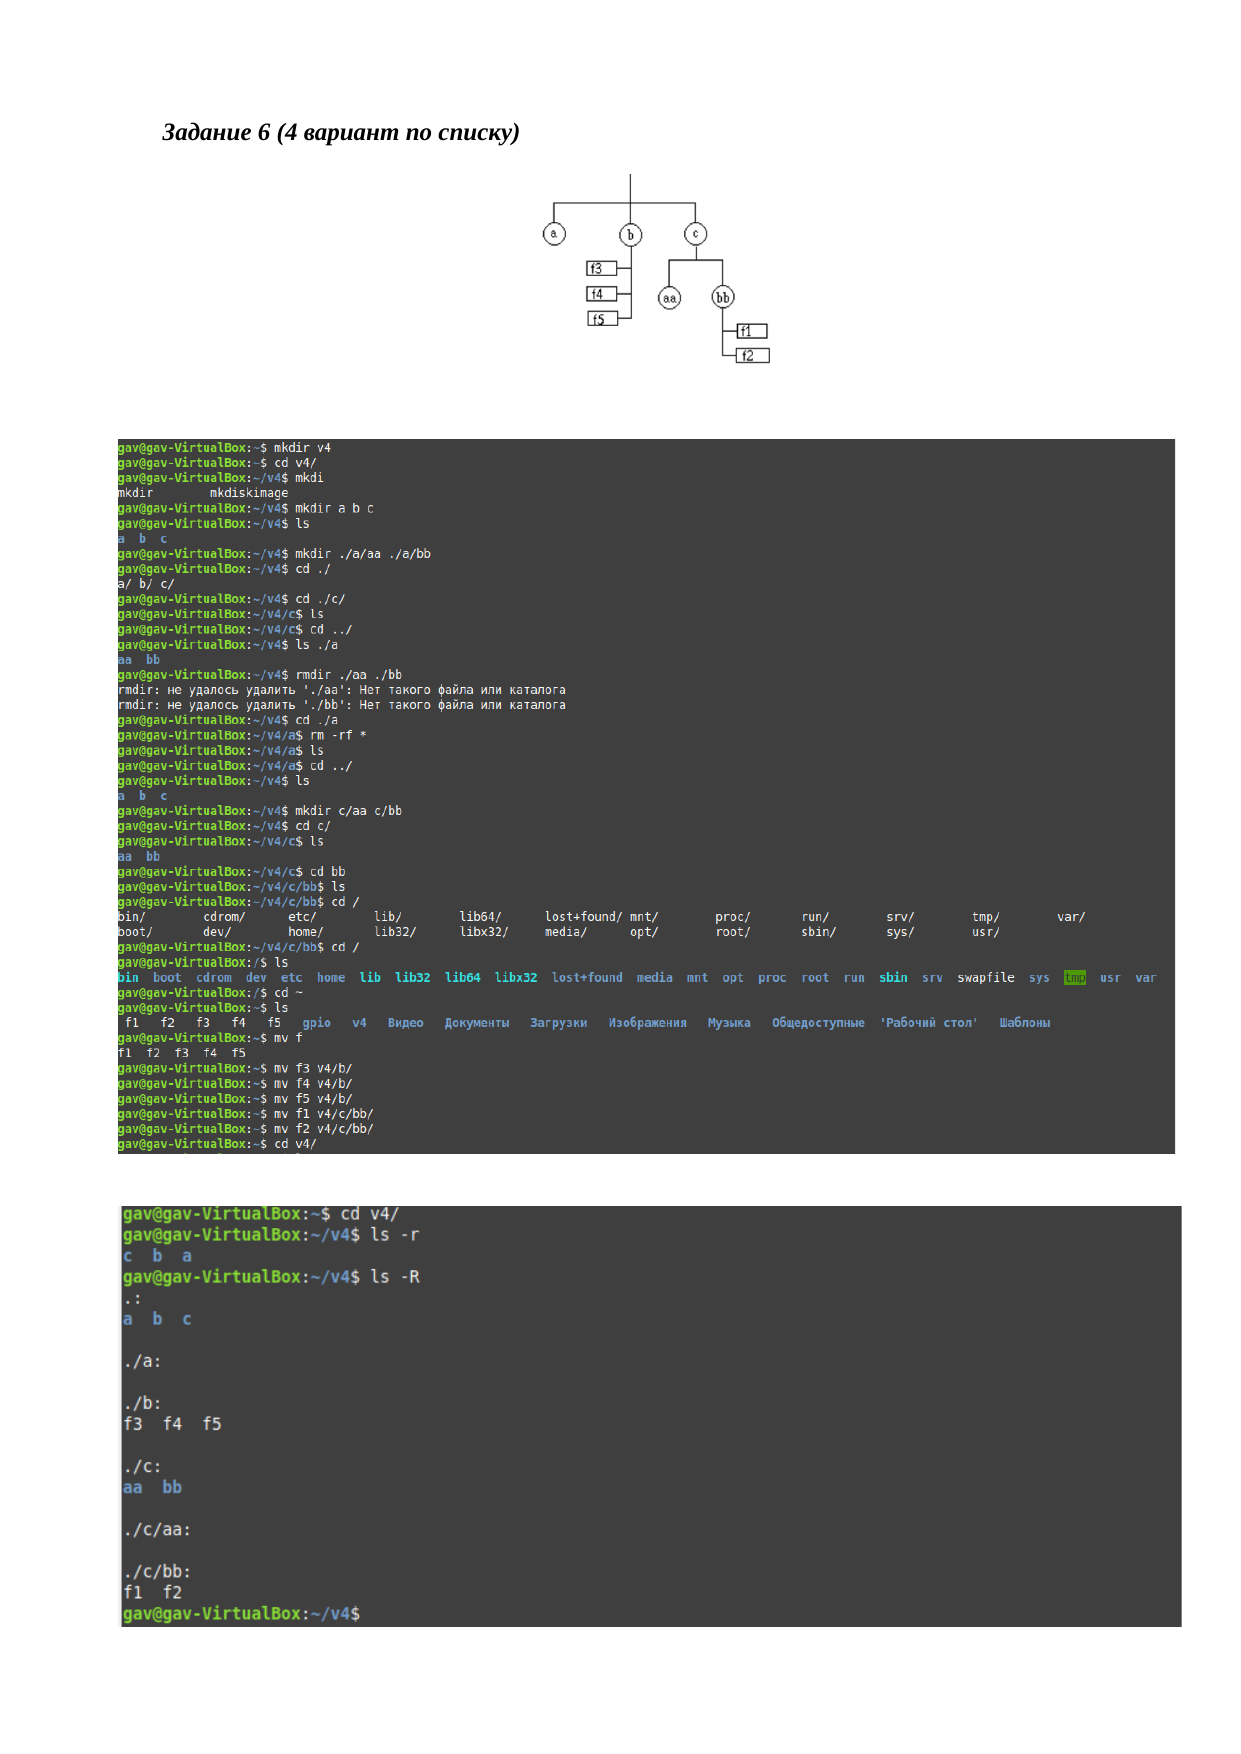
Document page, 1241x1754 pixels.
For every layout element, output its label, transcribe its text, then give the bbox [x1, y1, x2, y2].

picture [118, 1206, 1182, 1627]
text Задание 6 (4 вариант по списку) [118, 118, 1152, 146]
picture [118, 439, 1176, 1154]
picture [540, 174, 774, 367]
